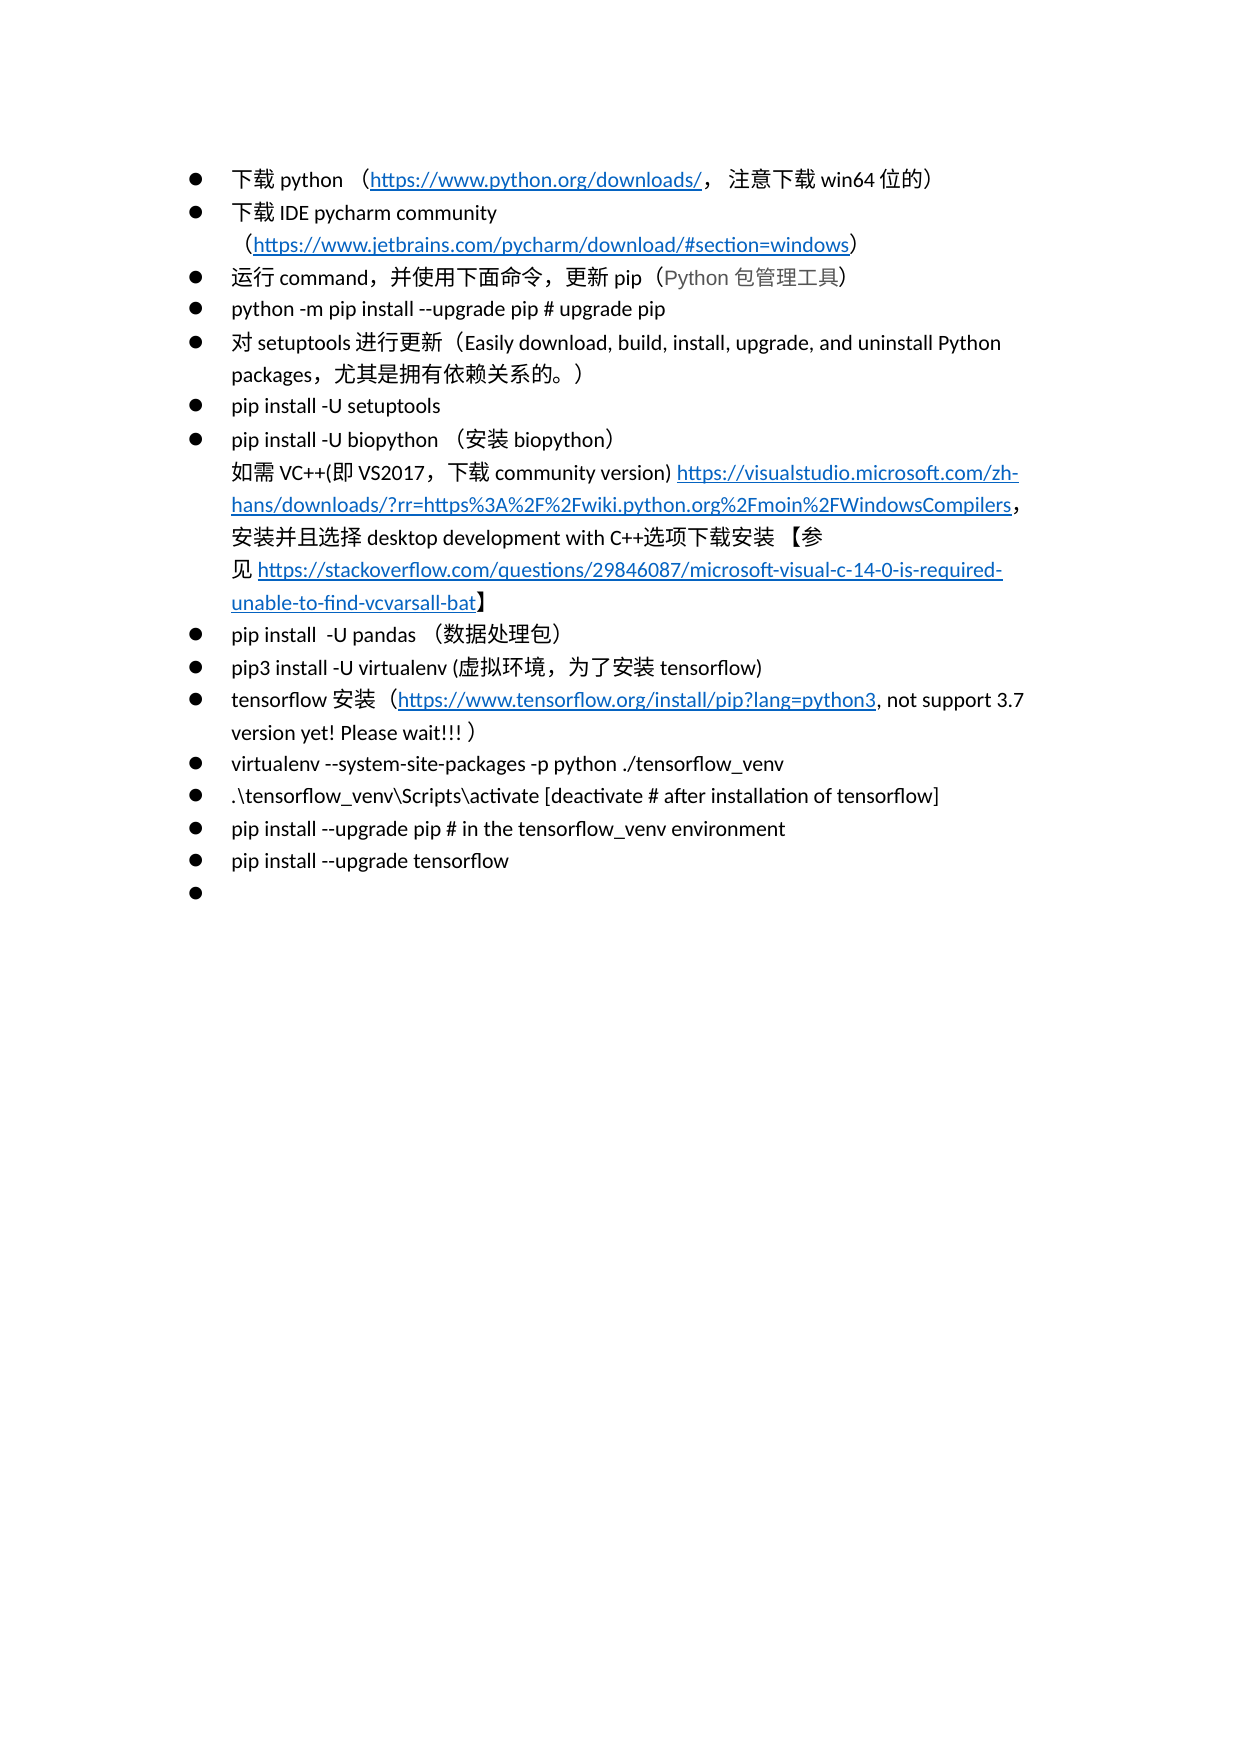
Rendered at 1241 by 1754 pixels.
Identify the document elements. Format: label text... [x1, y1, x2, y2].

list pip3 install -U virtualenv (虚拟环境，为了安装tensorflow) [187, 649, 1053, 682]
list 对setuptools进行更新（Easily download, build, install, upgrade, and uninstall Python packages，尤其是拥有依赖关系的。） [187, 324, 1053, 389]
list pip install --upgrade pip # in the tensorflow_venv environment [187, 812, 1053, 844]
list 运行command，并使用下面命令，更新 pip（Python 包管理工具） [187, 259, 1053, 292]
list 下载 python （https://www.python.org/downloads/， 注意下载win64位的） [187, 162, 1053, 194]
list pip install -U pandas （数据处理包） [187, 617, 1053, 649]
list pip install -U biopython （安装biopython） [187, 422, 1053, 454]
list pip install --upgrade tensorflow [187, 844, 1053, 877]
list virtualenv --system-site-packages -p python ./tensorflow_venv [187, 747, 1053, 779]
list .\tensorflow_venv\Scripts\activate [deactivate # after installation of tensorflow] [187, 779, 1053, 812]
list 下载IDE pycharm community （https://www.jetbrains.com/pycharm/download/#section=windows） [187, 194, 1053, 259]
list tensorflow 安装（https://www.tensorflow.org/install/pip?lang=python3, not support 3.7 version yet! Please wait!!! ） [187, 682, 1053, 747]
list python -m pip install --upgrade pip # upgrade pip [187, 292, 1053, 324]
list pip install -U setuptools [187, 389, 1053, 422]
list 如需VC++(即VS2017，下载community version) https://visualstudio.microsoft.com/zh-hans/downloads/?rr=https%3A%2F%2Fwiki.python.org%2Fmoin%2FWindowsCompilers， 安装并且选择desktop development with C++选项下载安装 【参见https://stackoverflow.com/questions/29846087/microsoft-visual-c-14-0-is-required-unable-to-find-vcvarsall-bat】 [231, 454, 1053, 617]
